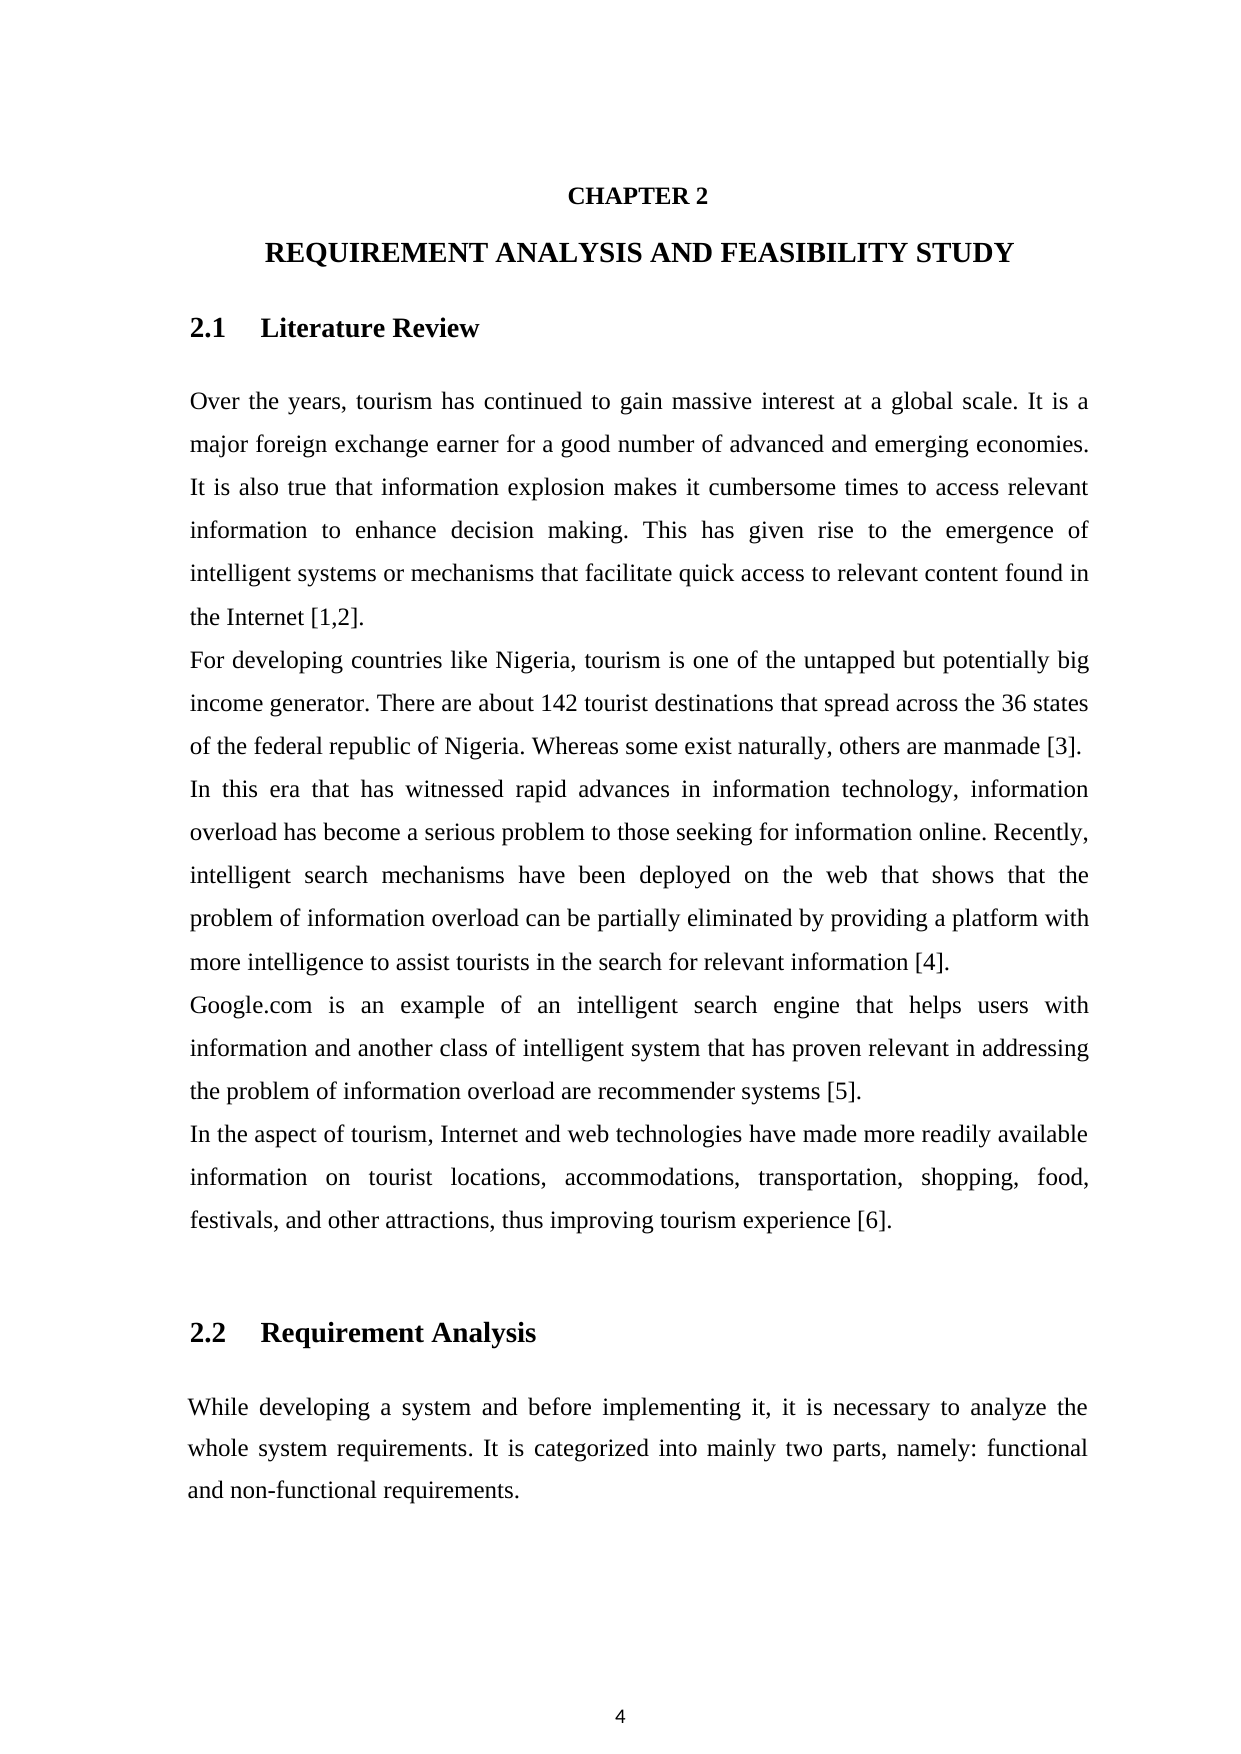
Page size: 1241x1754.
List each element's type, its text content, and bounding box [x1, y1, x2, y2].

text In the aspect of tourism, Internet and web technologies have made more readily available information on tourist locations, accommodations, transportation, shopping, food, festivals, and other attractions, thus improving tourism experience [6]. [189, 1119, 1090, 1234]
text CHAPTER 2 [150, 181, 1126, 210]
text While developing a system and before implementing it, it is necessary to analyze the whole system requirements. It is categorized into mainly two parts, namely: functional and non-functional requirements. [187, 1392, 1089, 1504]
text 2.2 Requirement Analysis [189, 1316, 1090, 1349]
text REQUIREMENT ANALYSIS AND FEASIBILITY STUDY [264, 235, 1090, 268]
text Google.com is an example of an intelligent search engine that helps users with information and another class of intelligent system that has proven relevant in addressing the problem of information overload are recommender systems [5]. [189, 990, 1090, 1105]
text In this era that has witnessed rapid advances in information technology, information overload has become a serious problem to those seeking for information online. Recently, intelligent search mechanisms have been deployed on the web that shows that the problem of information overload can be partially eliminated by providing a platform with more intelligence to assist tourists in the search for relevant information [4]. [189, 774, 1090, 975]
text 2.1 Literature Review [189, 310, 1090, 343]
text For developing countries like Nigeria, tourism is one of the untapped but potentially big income generator. There are about 142 tourist destinations that spread across the 36 states of the federal republic of Nigeria. Whereas some exist naturally, others are manmade [3]. [189, 645, 1090, 760]
text Over the years, tourism has continued to gain massive interest at a global scale. It is a major foreign exchange earner for a good number of advanced and emerging economies. It is also true that information explosion makes it cumbersome times to access relevant information to enhance decision making. This has given rise to the emergence of intelligent systems or mechanisms that facilitate quick access to relevant content found in the Internet [1,2]. [189, 386, 1090, 630]
